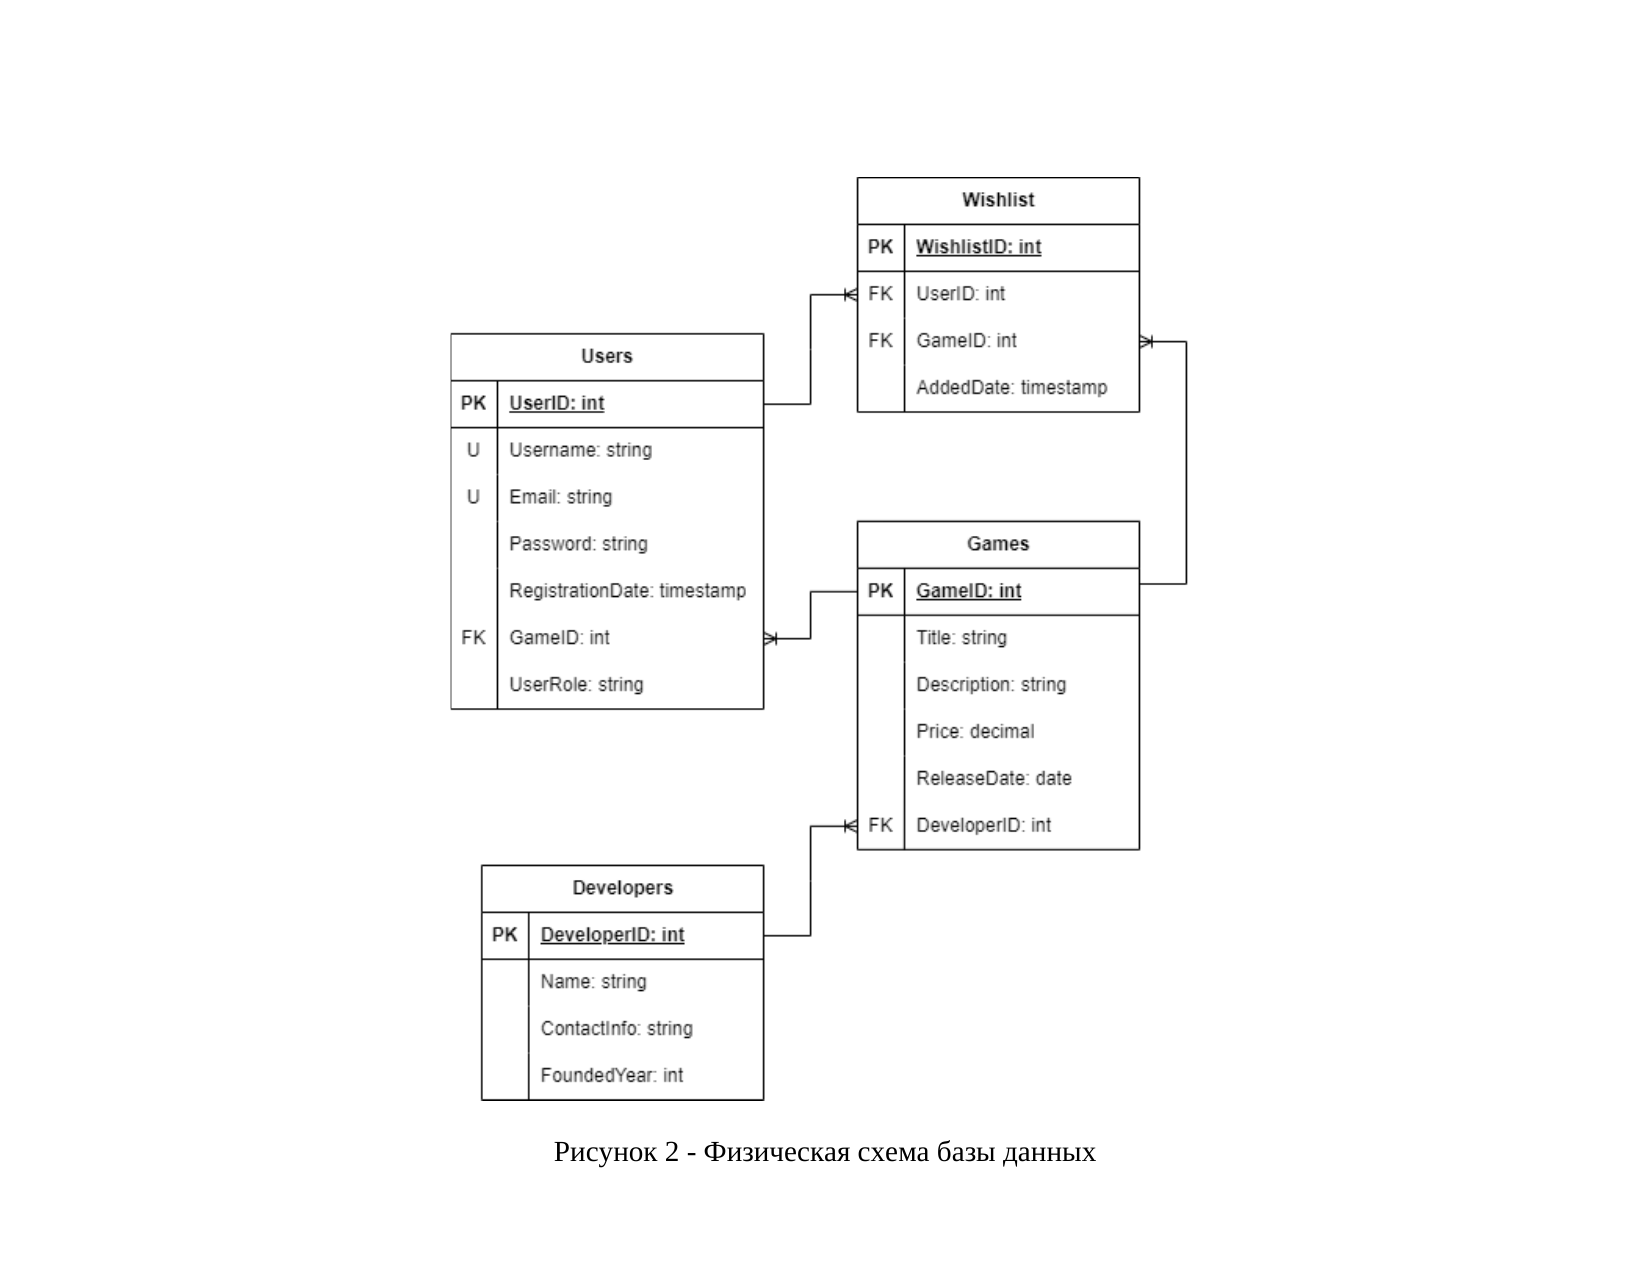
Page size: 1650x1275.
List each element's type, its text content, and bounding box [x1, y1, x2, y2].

picture [450, 177, 1200, 1101]
text Рисунок 2 - Физическая схема базы данных [118, 1134, 1532, 1168]
